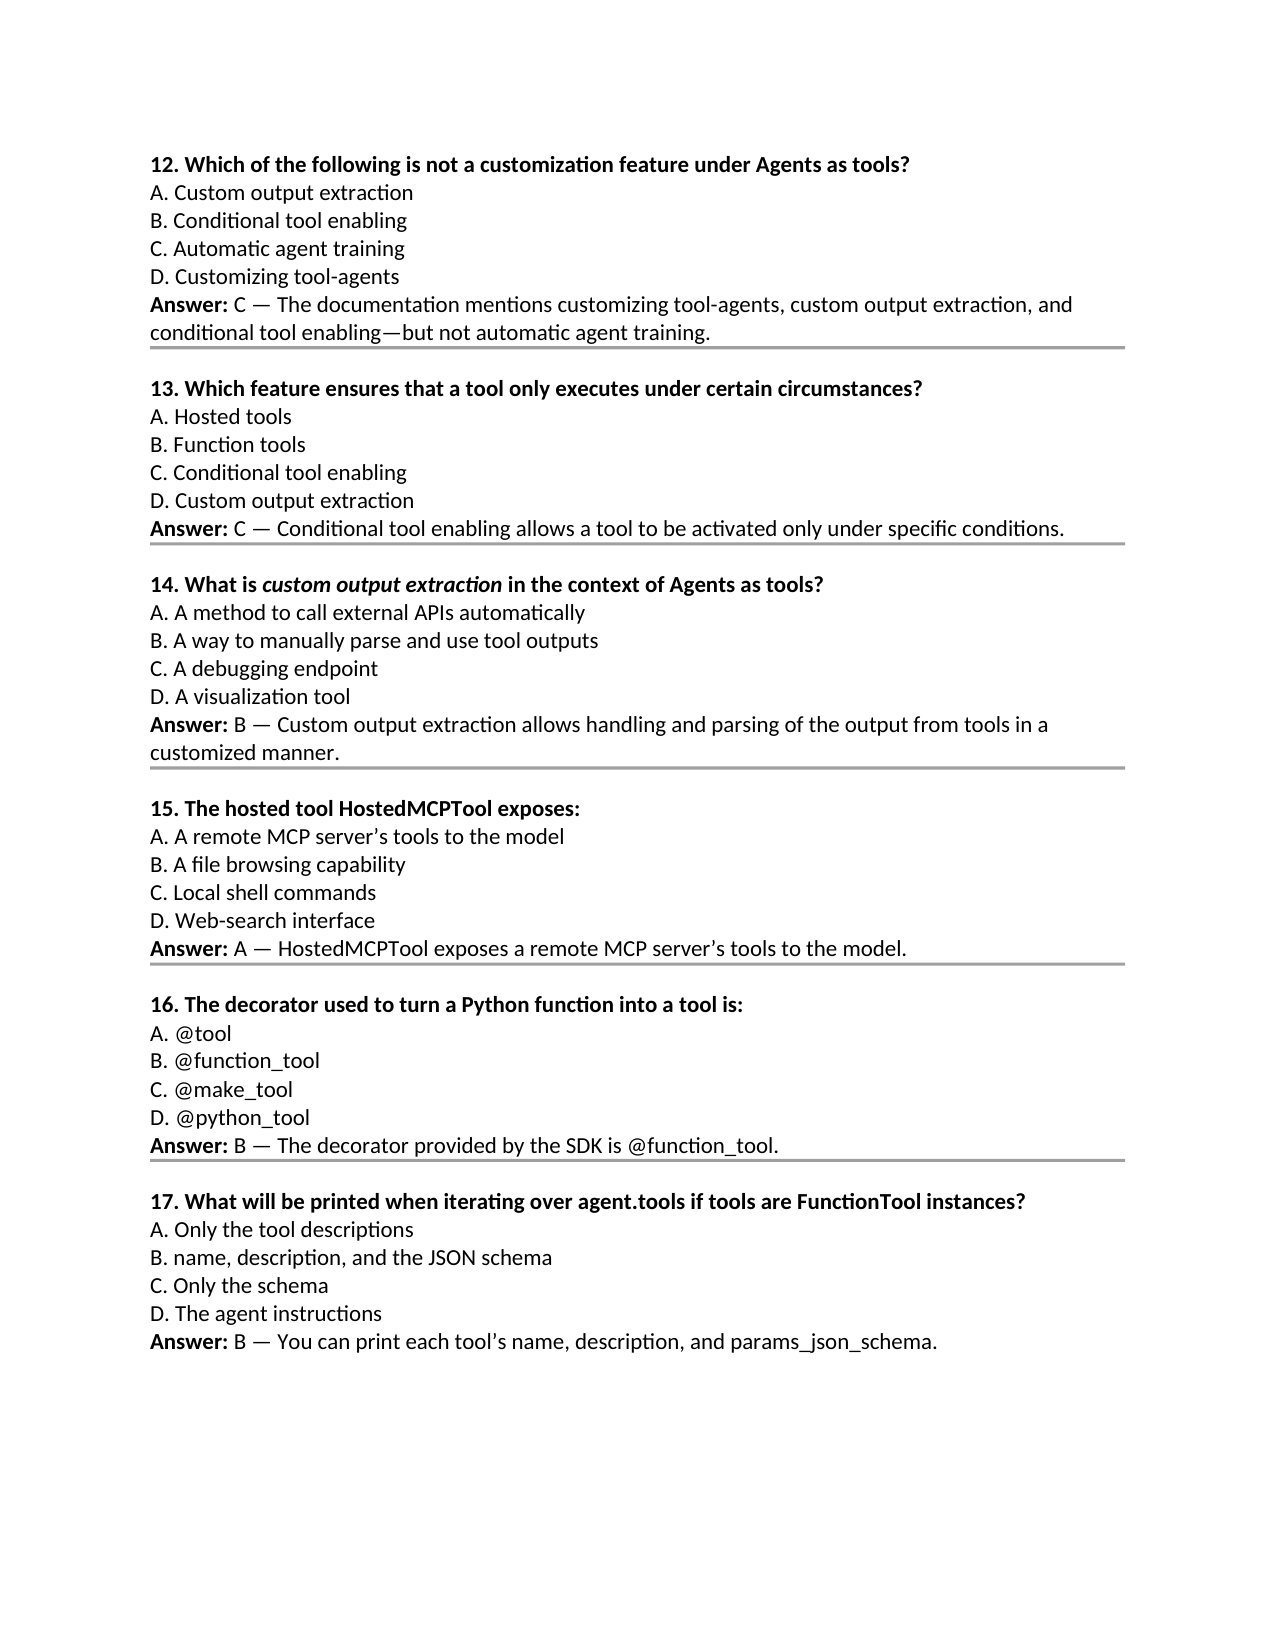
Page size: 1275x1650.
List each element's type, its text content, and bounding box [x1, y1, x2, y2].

text 15. The hosted tool HostedMCPTool exposes: [150, 794, 1125, 822]
text Answer: B — The decorator provided by the SDK is @function_tool. [150, 1131, 1125, 1158]
text A. Custom output extraction B. Conditional tool enabling C. Automatic agent training D. Customizing tool-agents [150, 178, 1125, 290]
text A. Only the tool descriptions B. name, description, and the JSON schema C. Only the schema D. The agent instructions [150, 1215, 1125, 1327]
text Answer: B — You can print each tool’s name, description, and params_json_schema. [150, 1327, 1125, 1355]
text A. @tool B. @function_tool C. @make_tool D. @python_tool [150, 1019, 1125, 1131]
text 13. Which feature ensures that a tool only executes under certain circumstances? [150, 374, 1125, 402]
text Answer: B — Custom output extraction allows handling and parsing of the output from tools in a customized manner. [150, 710, 1125, 766]
text A. A method to call external APIs automatically B. A way to manually parse and use tool outputs C. A debugging endpoint D. A visualization tool [150, 598, 1125, 710]
text 12. Which of the following is not a customization feature under Agents as tools? [150, 150, 1125, 178]
text A. A remote MCP server’s tools to the model B. A file browsing capability C. Local shell commands D. Web-search interface [150, 822, 1125, 934]
text Answer: C — Conditional tool enabling allows a tool to be activated only under specific conditions. [150, 514, 1125, 542]
text Answer: A — HostedMCPTool exposes a remote MCP server’s tools to the model. [150, 934, 1125, 962]
text Answer: C — The documentation mentions customizing tool-agents, custom output extraction, and conditional tool enabling—but not automatic agent training. [150, 290, 1125, 346]
text 16. The decorator used to turn a Python function into a tool is: [150, 991, 1125, 1019]
text 17. What will be printed when iterating over agent.tools if tools are FunctionTool instances? [150, 1187, 1125, 1215]
text 14. What is custom output extraction in the context of Agents as tools? [150, 570, 1125, 598]
text A. Hosted tools B. Function tools C. Conditional tool enabling D. Custom output extraction [150, 402, 1125, 514]
